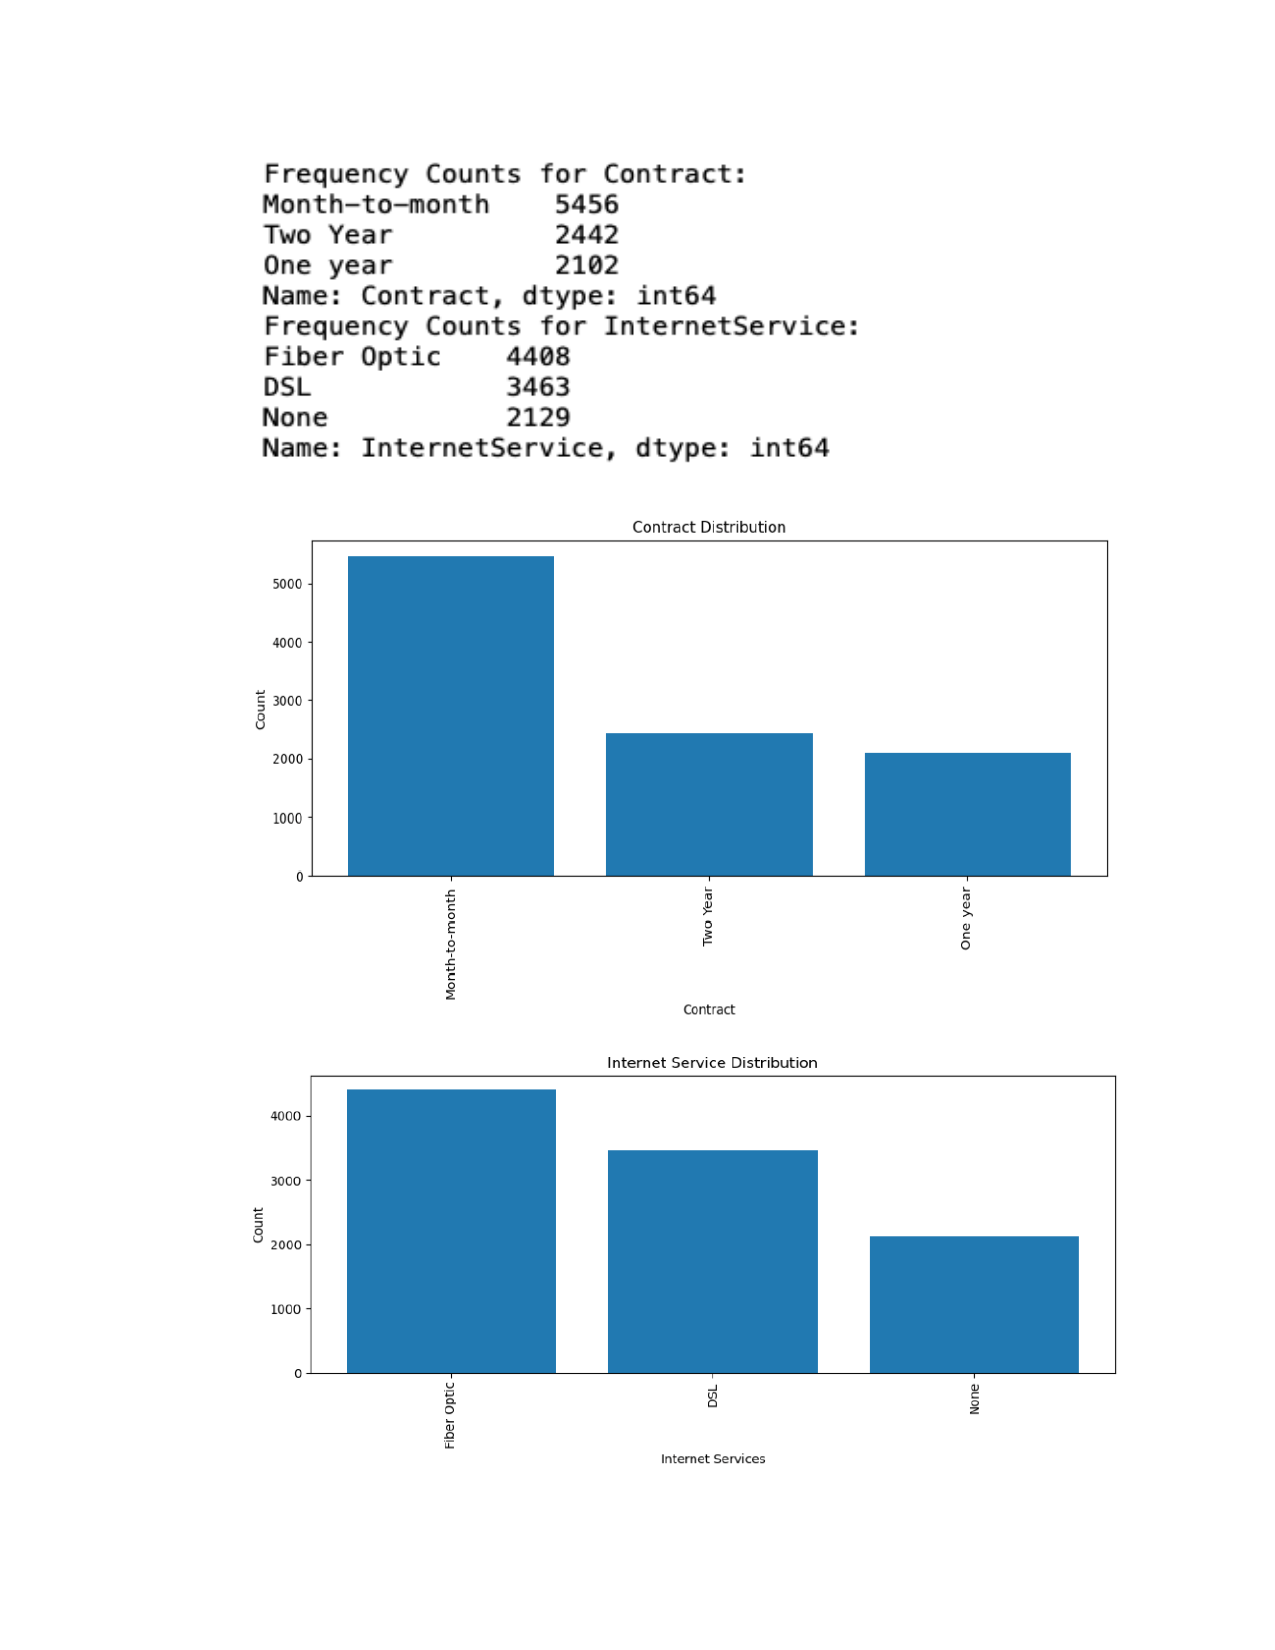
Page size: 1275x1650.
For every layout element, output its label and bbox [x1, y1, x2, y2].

picture [225, 1053, 1134, 1479]
picture [225, 510, 1135, 1026]
picture [225, 150, 1135, 482]
